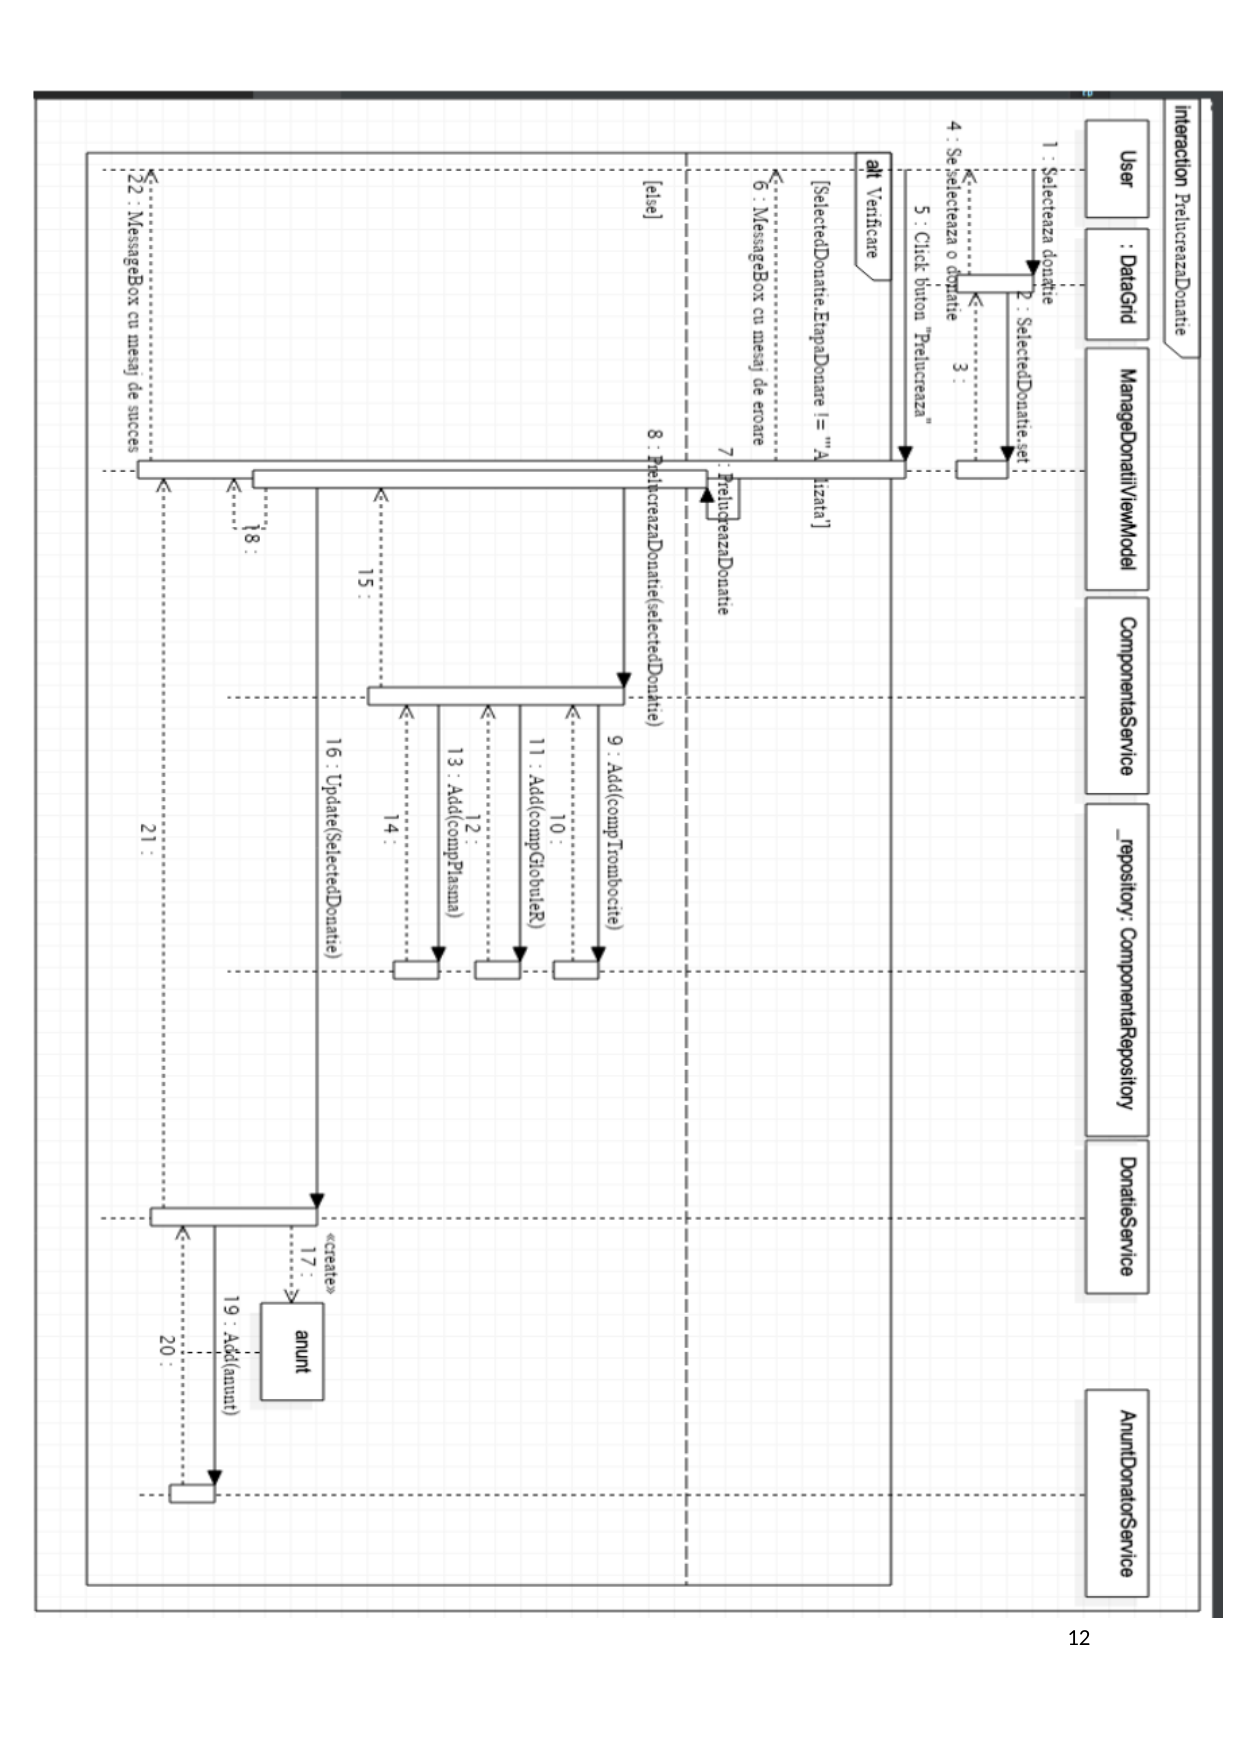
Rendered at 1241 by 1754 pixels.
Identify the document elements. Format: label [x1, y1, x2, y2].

picture [34, 92, 1223, 1618]
